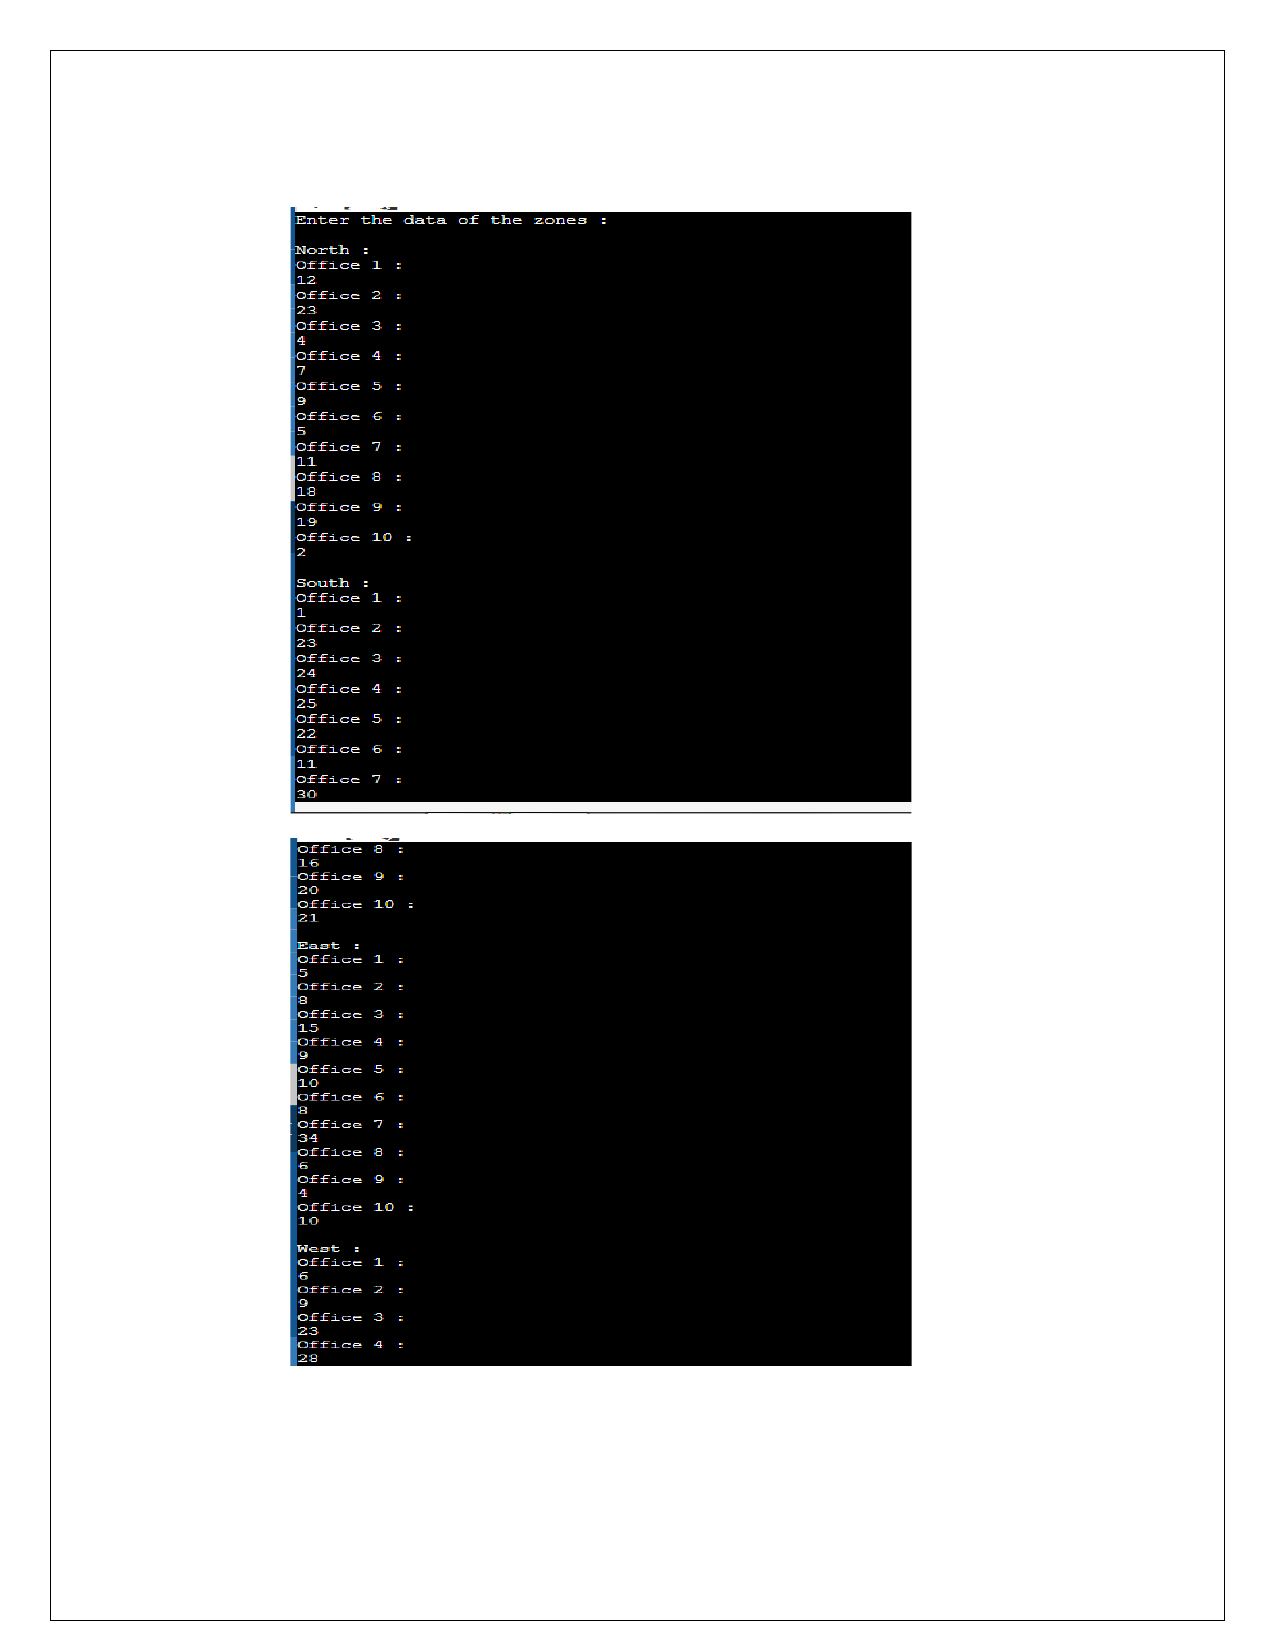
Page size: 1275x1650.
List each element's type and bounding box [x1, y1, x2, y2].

picture [290, 207, 912, 814]
picture [290, 838, 912, 1366]
